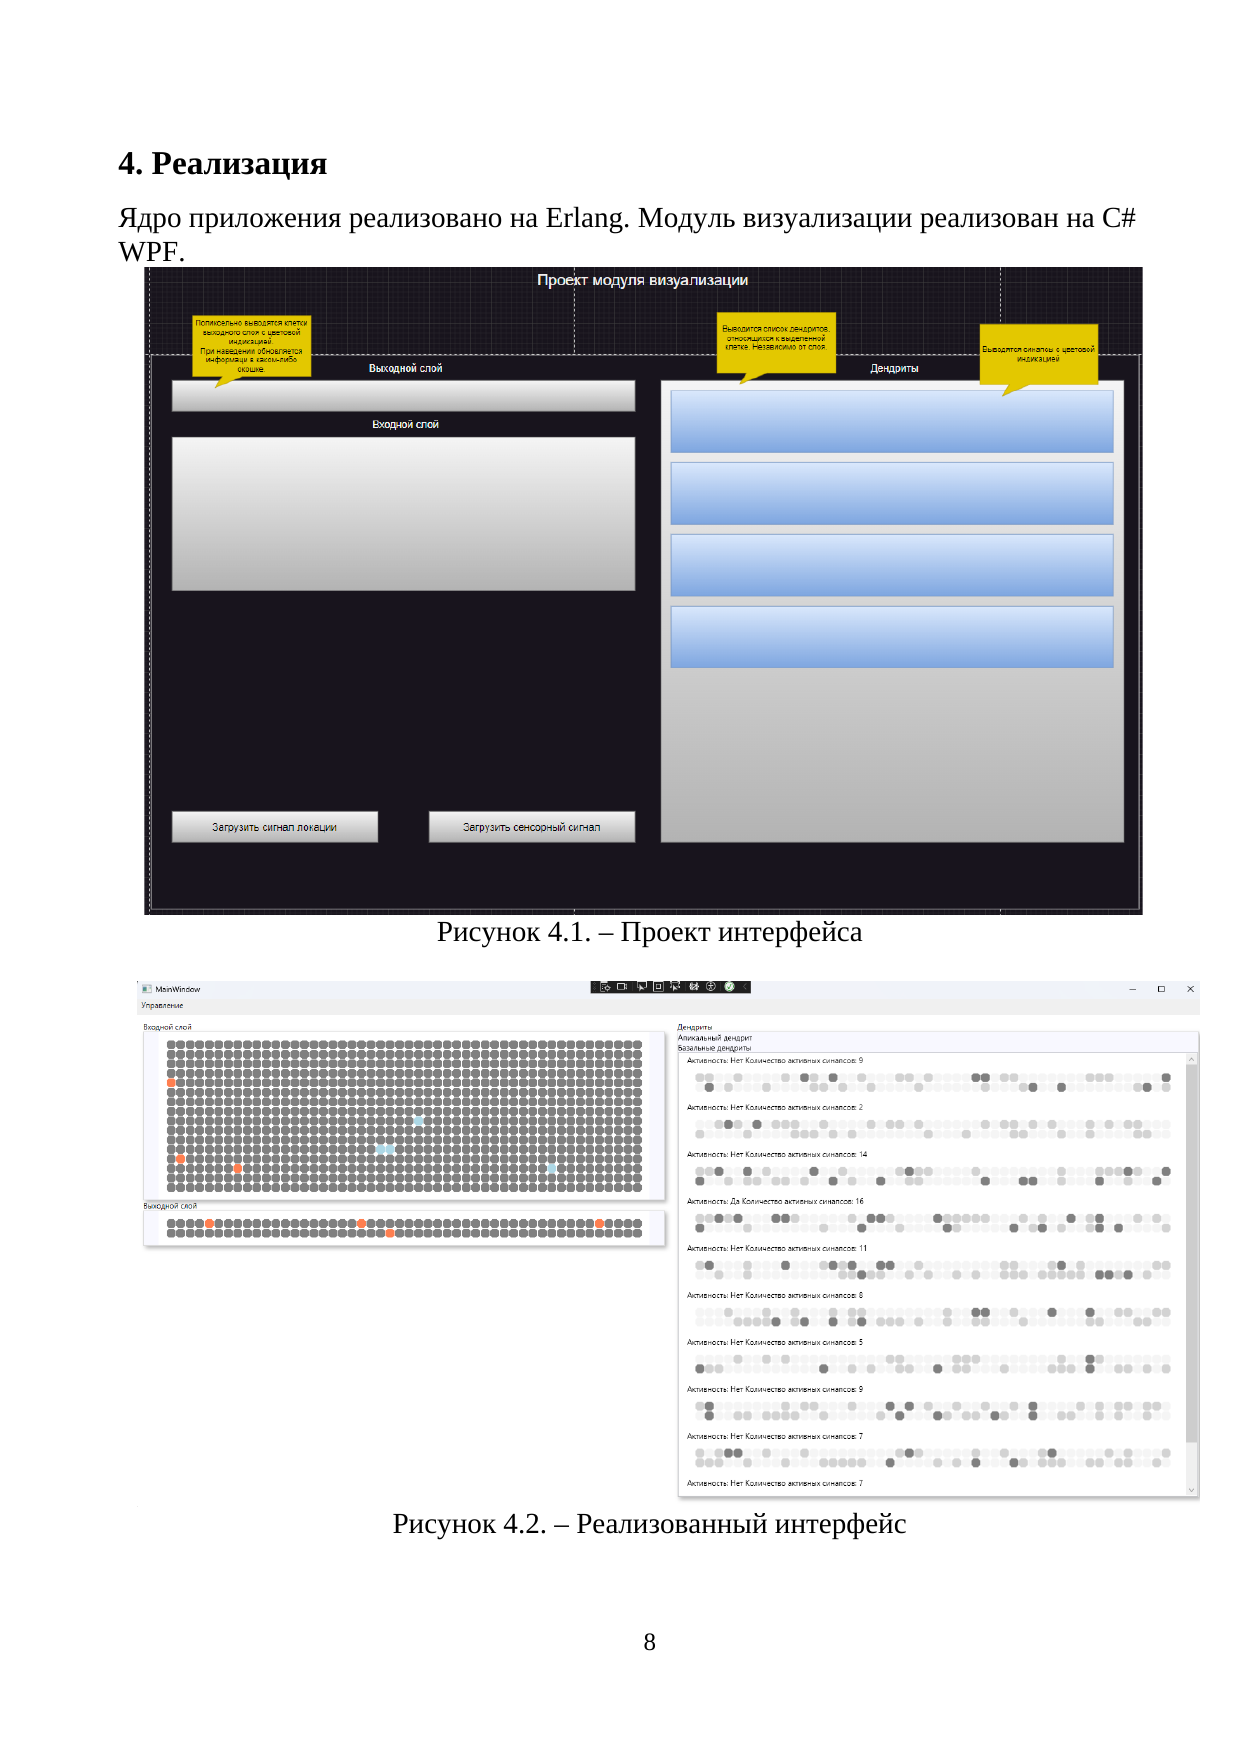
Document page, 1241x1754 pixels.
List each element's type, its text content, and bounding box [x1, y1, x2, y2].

picture [144, 267, 1143, 915]
text Рисунок 4.1. – Проект интерфейса [118, 914, 1181, 948]
text 4. Реализация [118, 143, 1181, 181]
picture [137, 981, 1200, 1507]
text Рисунок 4.2. – Реализованный интерфейс [118, 1507, 1181, 1540]
text Ядро приложения реализовано на Erlang. Модуль визуализации реализован на C# WPF. [118, 201, 1181, 268]
